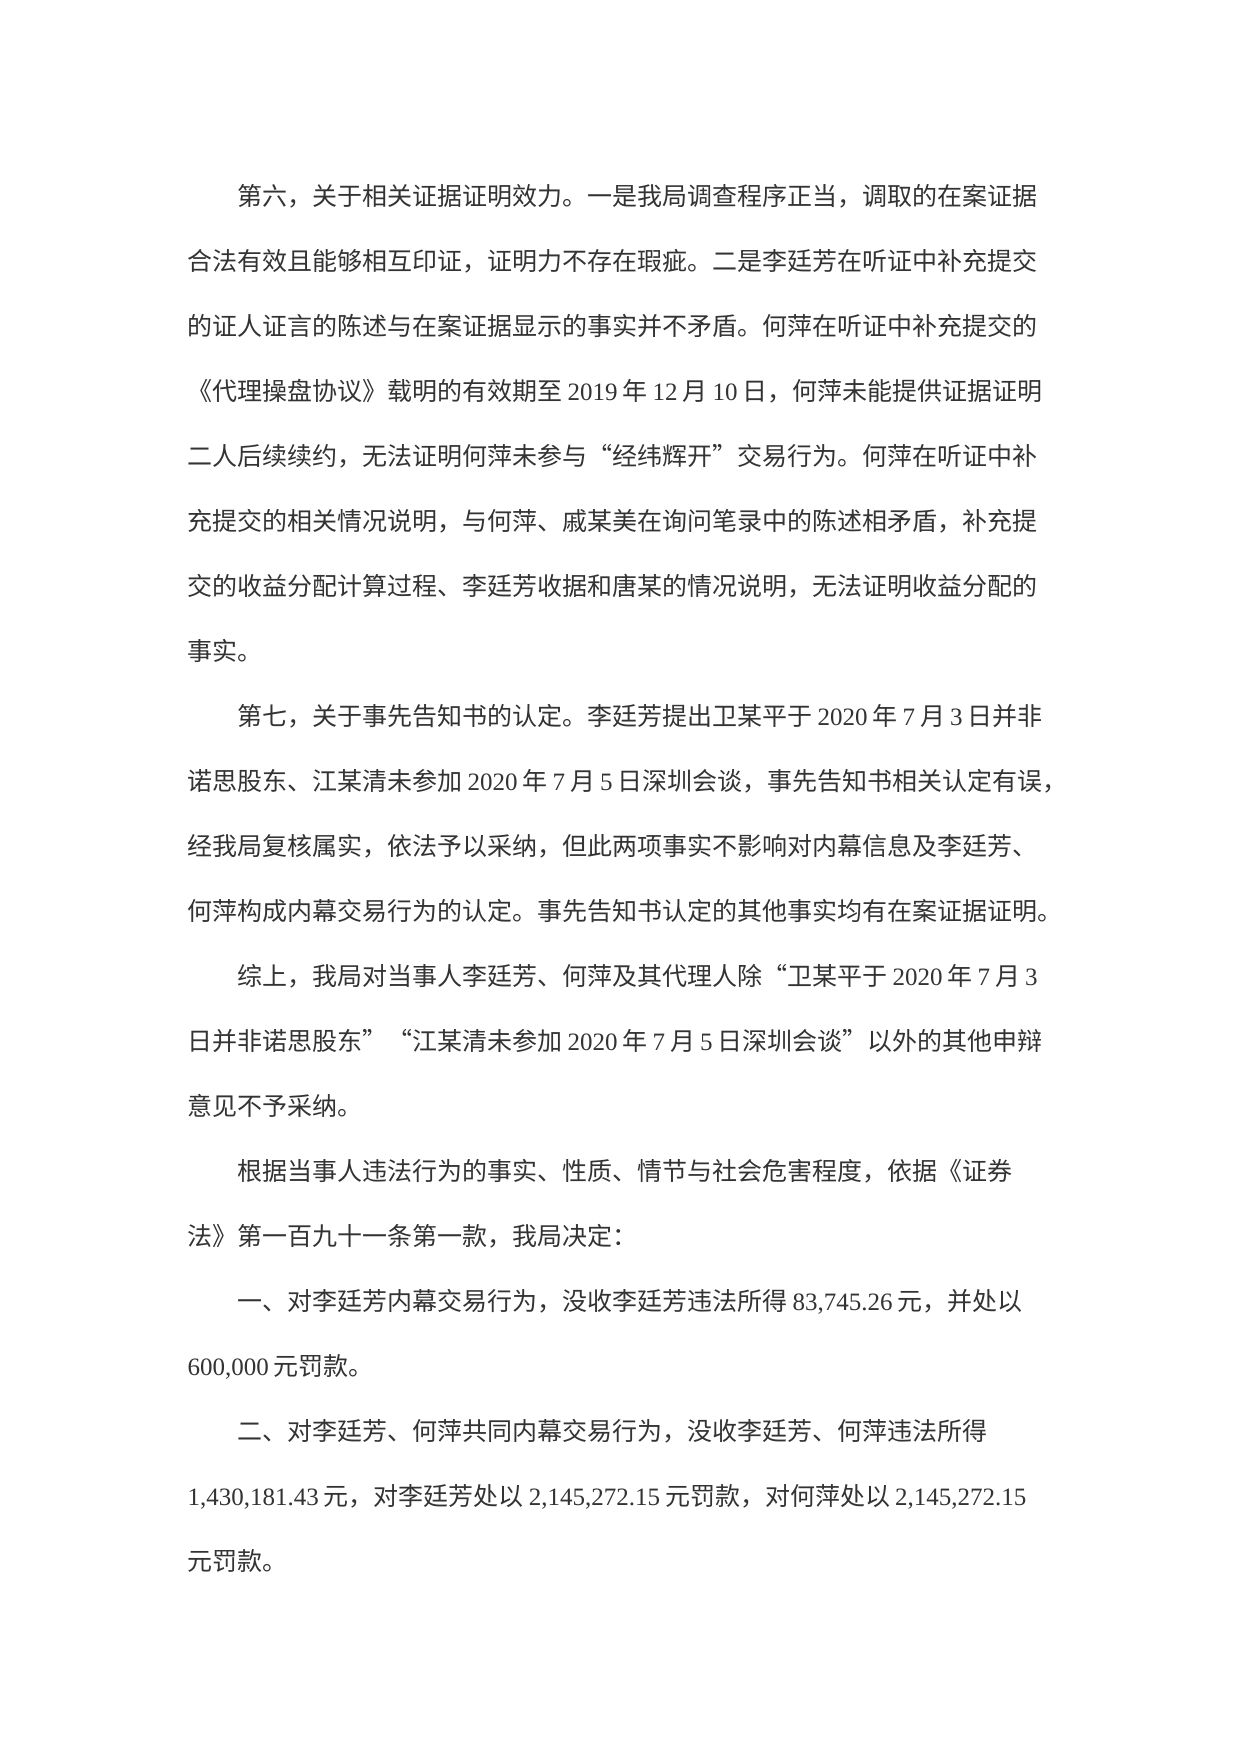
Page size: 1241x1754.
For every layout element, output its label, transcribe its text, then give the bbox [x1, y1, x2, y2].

text 根据当事人违法行为的事实、性质、情节与社会危害程度，依据《证券法》第一百九十一条第一款，我局决定： [187, 1137, 1053, 1267]
text 一、对李廷芳内幕交易行为，没收李廷芳违法所得83,745.26元，并处以600,000元罚款。 [187, 1267, 1053, 1397]
text 二、对李廷芳、何萍共同内幕交易行为，没收李廷芳、何萍违法所得1,430,181.43元，对李廷芳处以2,145,272.15元罚款，对何萍处以2,145,272.15元罚款。 [187, 1397, 1053, 1592]
text 第六，关于相关证据证明效力。一是我局调查程序正当，调取的在案证据合法有效且能够相互印证，证明力不存在瑕疵。二是李廷芳在听证中补充提交的证人证言的陈述与在案证据显示的事实并不矛盾。何萍在听证中补充提交的《代理操盘协议》载明的有效期至2019年12月10日，何萍未能提供证据证明二人后续续约，无法证明何萍未参与“经纬辉开”交易行为。何萍在听证中补充提交的相关情况说明，与何萍、戚某美在询问笔录中的陈述相矛盾，补充提交的收益分配计算过程、李廷芳收据和唐某的情况说明，无法证明收益分配的事实。 [187, 162, 1053, 682]
text 综上，我局对当事人李廷芳、何萍及其代理人除“卫某平于2020年7月3日并非诺思股东”“江某清未参加2020年7月5日深圳会谈”以外的其他申辩意见不予采纳。 [187, 942, 1053, 1137]
text 第七，关于事先告知书的认定。李廷芳提出卫某平于2020年7月3日并非诺思股东、江某清未参加2020年7月5日深圳会谈，事先告知书相关认定有误，经我局复核属实，依法予以采纳，但此两项事实不影响对内幕信息及李廷芳、何萍构成内幕交易行为的认定。事先告知书认定的其他事实均有在案证据证明。 [187, 682, 1053, 942]
